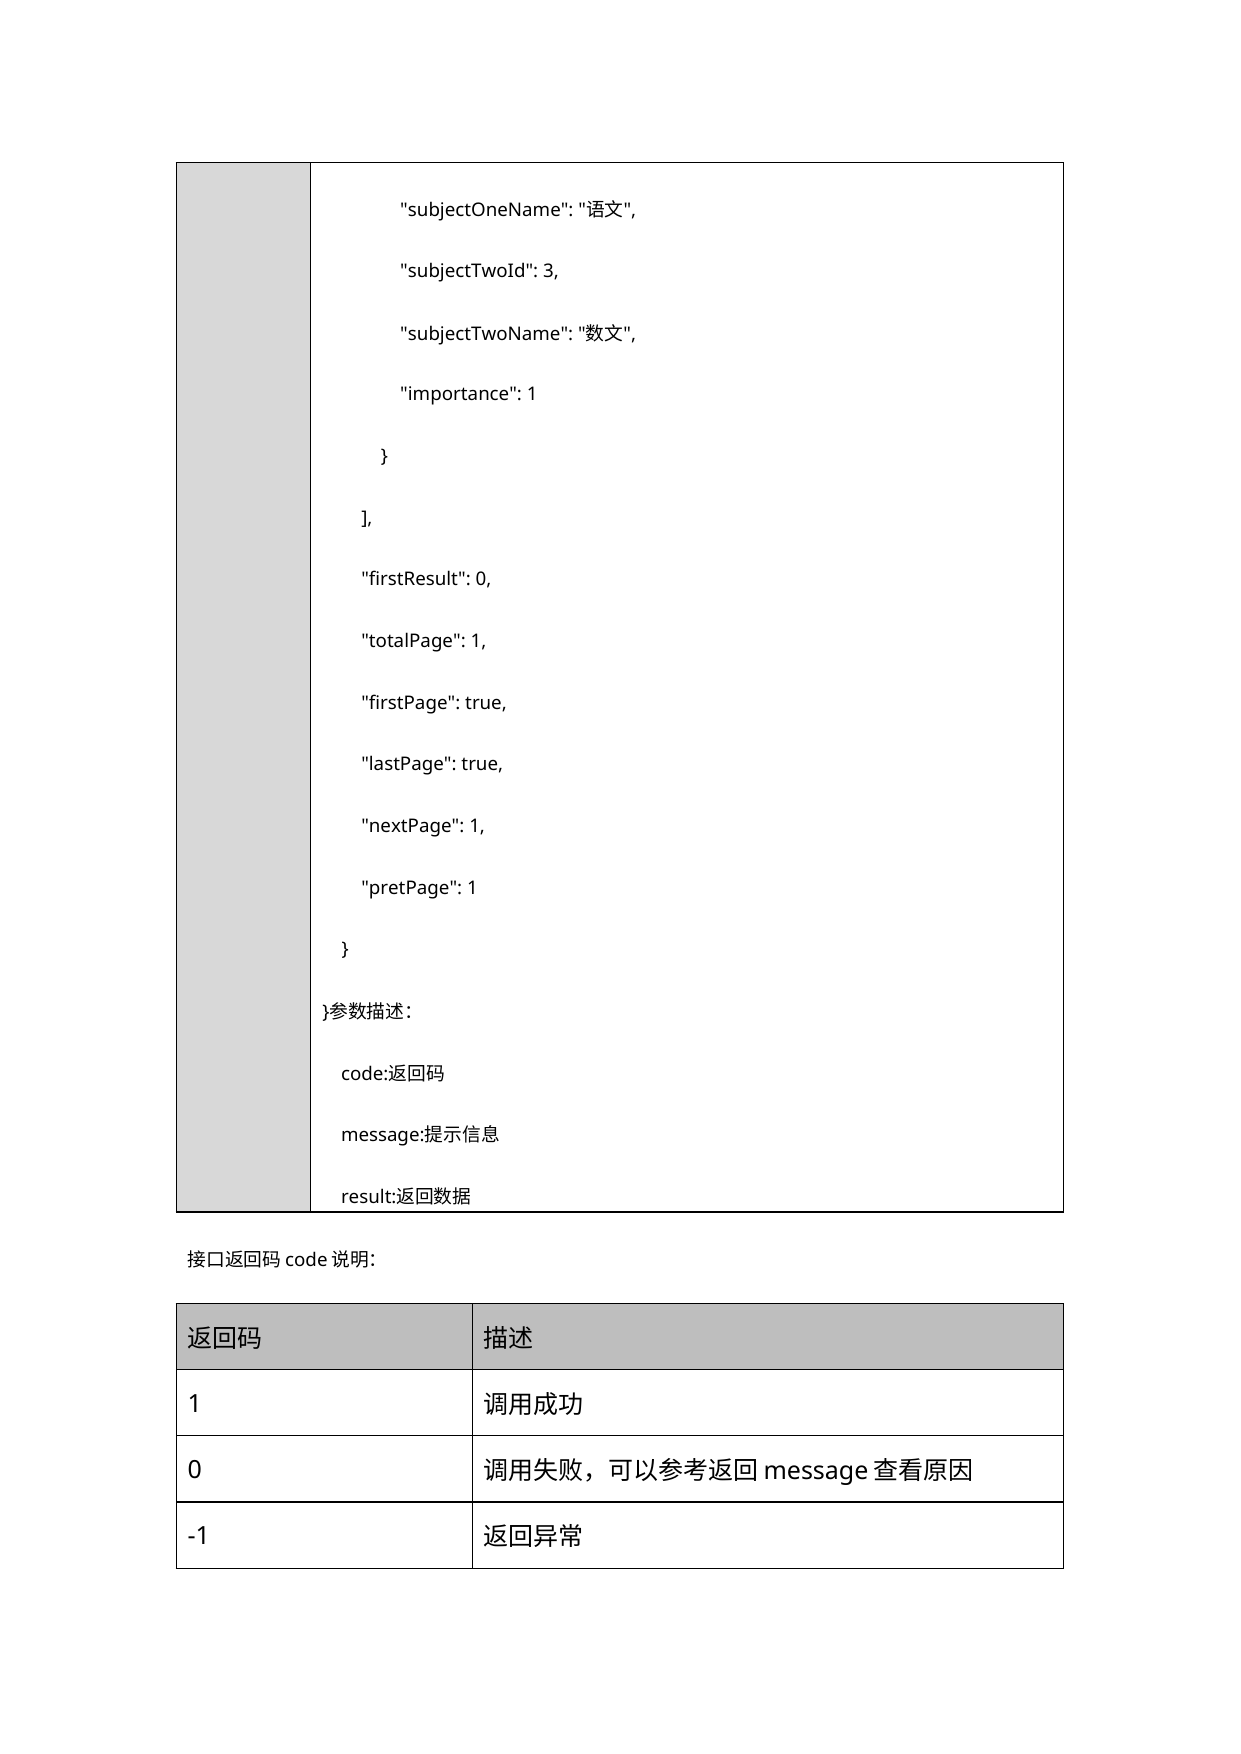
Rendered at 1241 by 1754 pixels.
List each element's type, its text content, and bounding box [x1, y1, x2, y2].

table_header 返回码 [177, 1304, 472, 1369]
table_cell 调用成功 [473, 1370, 1063, 1435]
table_cell -1 [177, 1503, 472, 1567]
table_cell 0 [177, 1436, 472, 1501]
table_cell 调用失败，可以参考返回message查看原因 [473, 1436, 1063, 1501]
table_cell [311, 163, 1063, 1211]
table_cell 输出参数 [177, 163, 310, 1211]
text 接口返回码code说明： [187, 1242, 1053, 1274]
table_header 描述 [473, 1304, 1063, 1369]
table_cell 1 [177, 1370, 472, 1435]
table_cell 返回异常 [473, 1503, 1063, 1567]
